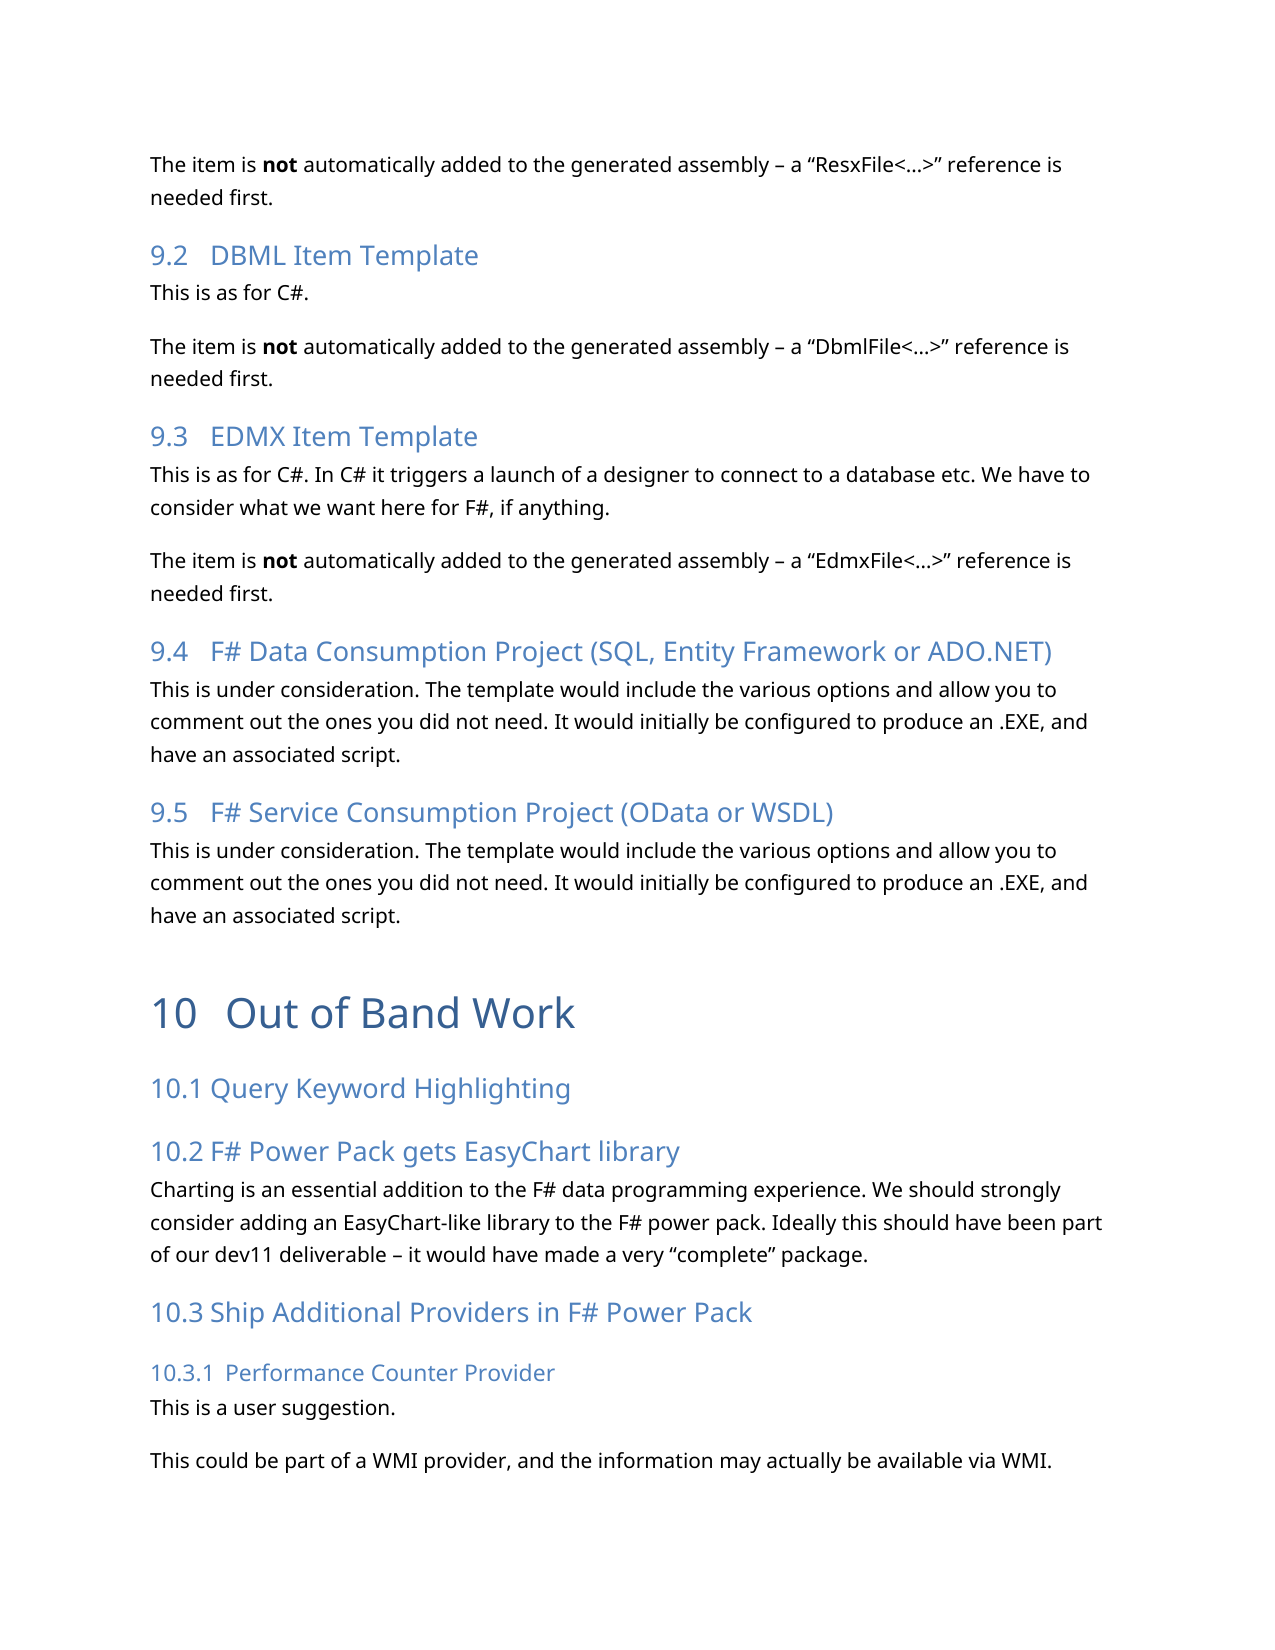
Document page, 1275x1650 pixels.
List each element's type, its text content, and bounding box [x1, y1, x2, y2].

subtitle DBML Item Template [150, 236, 1125, 273]
subtitle Ship Additional Providers in F# Power Pack [150, 1294, 1125, 1331]
text This is a user suggestion. [150, 1393, 1125, 1422]
text This is under consideration. The template would include the various options and allow you to comment out the ones you did not need. It would initially be configured to produce an .EXE, and have an associated script. [150, 836, 1125, 929]
subtitle Performance Counter Provider [150, 1357, 1125, 1388]
subtitle EDMX Item Template [150, 418, 1125, 455]
text Charting is an essential addition to the F# data programming experience. We should strongly consider adding an EasyChart-like library to the F# power pack. Ideally this should have been part of our dev11 deliverable – it would have made a very “complete” package. [150, 1175, 1125, 1269]
text This is under consideration. The template would include the various options and allow you to comment out the ones you did not need. It would initially be configured to produce an .EXE, and have an associated script. [150, 675, 1125, 768]
text The item is not automatically added to the generated assembly – a “DbmlFile<…>” reference is needed first. [150, 332, 1125, 393]
subtitle Query Keyword Highlighting [150, 1070, 1125, 1107]
text This is as for C#. [150, 278, 1125, 307]
subtitle F# Service Consumption Project (OData or WSDL) [150, 793, 1125, 830]
text The item is not automatically added to the generated assembly – a “ResxFile<…>” reference is needed first. [150, 150, 1125, 211]
subtitle F# Data Consumption Project (SQL, Entity Framework or ADO.NET) [150, 632, 1125, 669]
text The item is not automatically added to the generated assembly – a “EdmxFile<…>” reference is needed first. [150, 546, 1125, 607]
subtitle F# Power Pack gets EasyChart library [150, 1133, 1125, 1170]
text This could be part of a WMI provider, and the information may actually be available via WMI. [150, 1447, 1125, 1475]
subtitle Out of Band Work [150, 984, 1125, 1040]
text This is as for C#. In C# it triggers a launch of a designer to connect to a database etc. We have to consider what we want here for F#, if anything. [150, 460, 1125, 521]
